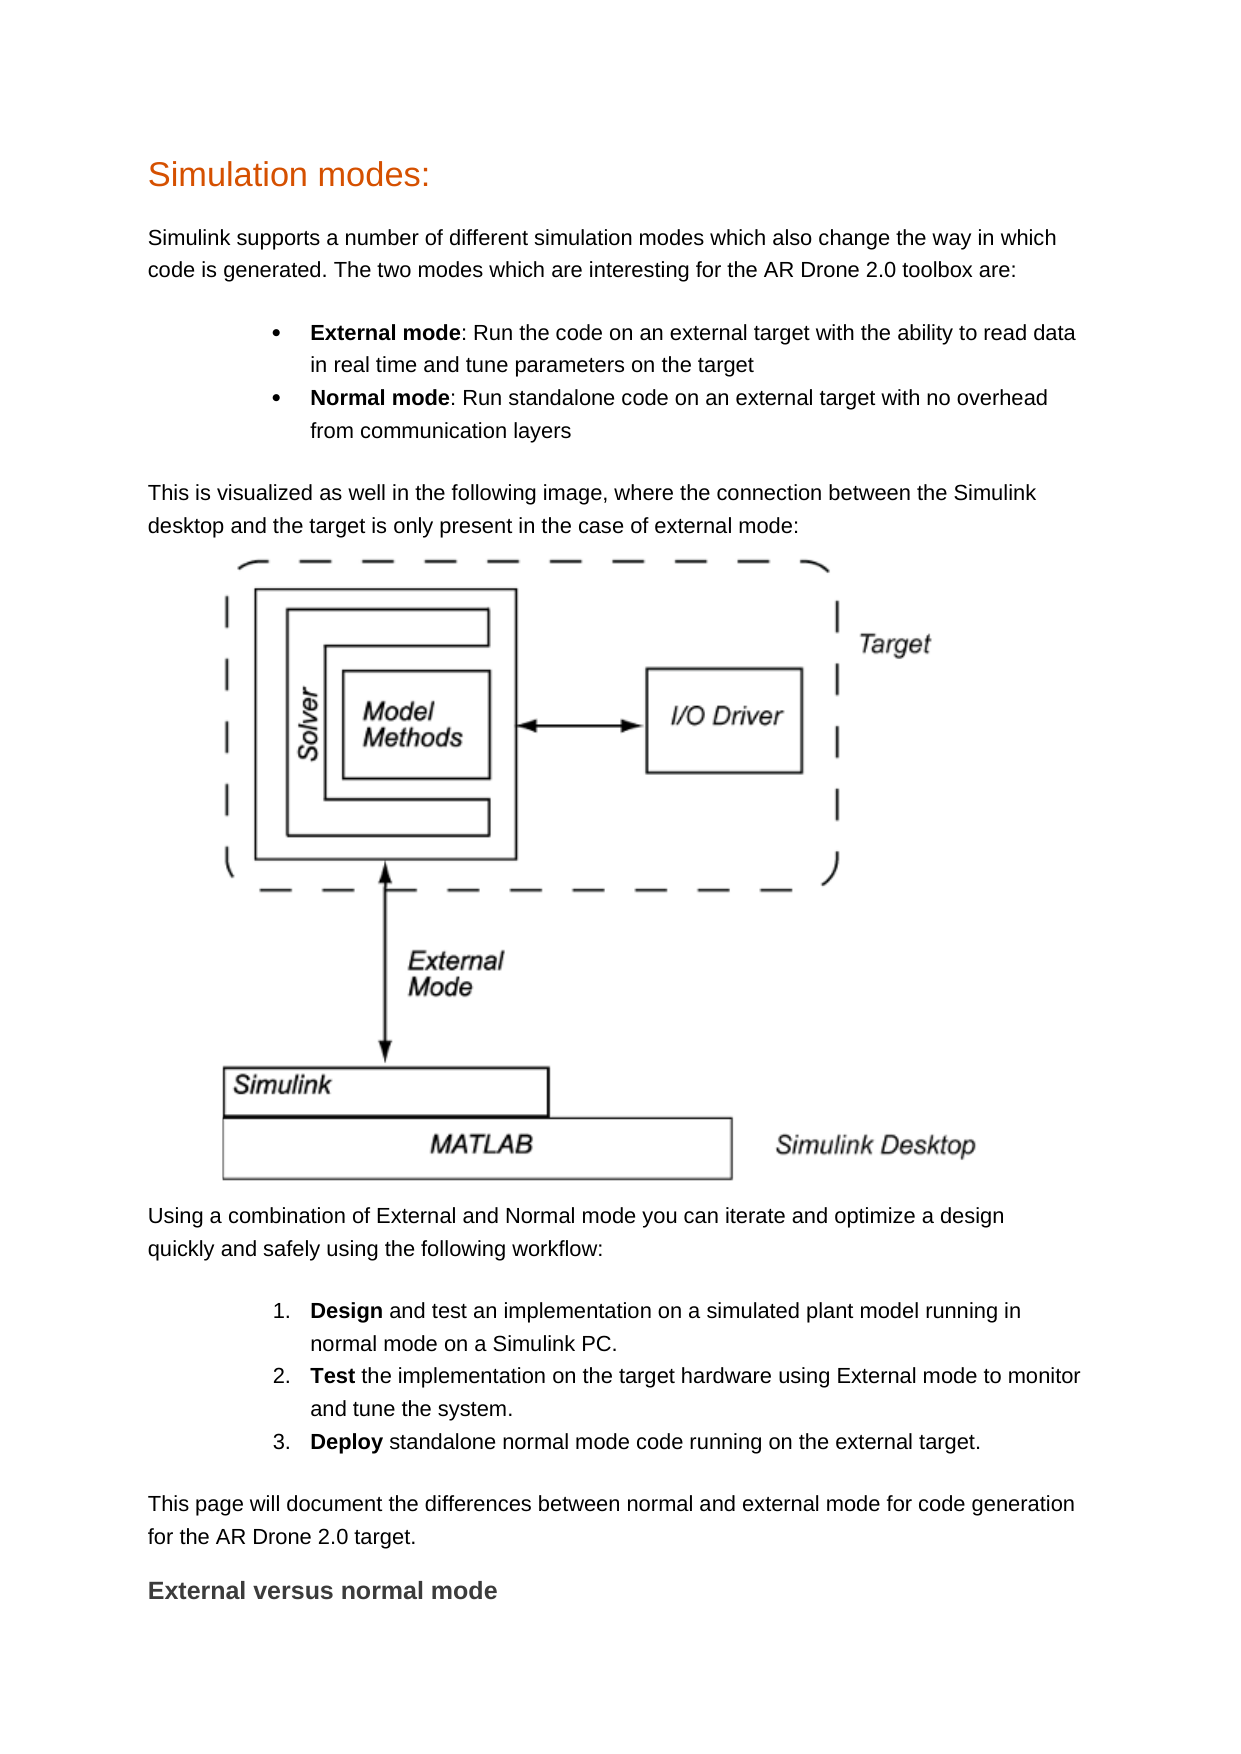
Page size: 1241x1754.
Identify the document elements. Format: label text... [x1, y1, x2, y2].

text This page will document the differences between normal and external mode for code generation for the AR Drone 2.0 target. [148, 1483, 1077, 1549]
picture [222, 551, 1002, 1182]
text Using a combination of External and Normal mode you can iterate and optimize a design quickly and safely using the following workflow: [148, 1195, 1077, 1261]
text This is visualized as well in the following image, where the connection between the Simulink desktop and the target is only present in the case of external mode: [148, 472, 1077, 538]
text External versus normal mode [148, 1572, 1077, 1604]
list Deploy standalone normal mode code running on the external target. [273, 1421, 1093, 1454]
text Simulink supports a number of different simulation modes which also change the way in which code is generated. The two modes which are interesting for the AR Drone 2.0 toolbox are: [148, 217, 1077, 283]
list Normal mode: Run standalone code on an external target with no overhead from communication layers [273, 377, 1093, 443]
list Test the implementation on the target hardware using External mode to monitor and tune the system. [273, 1356, 1093, 1421]
list External mode: Run the code on an external target with the ability to read data in real time and tune parameters on the target [273, 312, 1093, 377]
list Design and test an implementation on a simulated plant model running in normal mode on a Simulink PC. [273, 1290, 1093, 1356]
text Simulation modes: [148, 152, 1077, 193]
